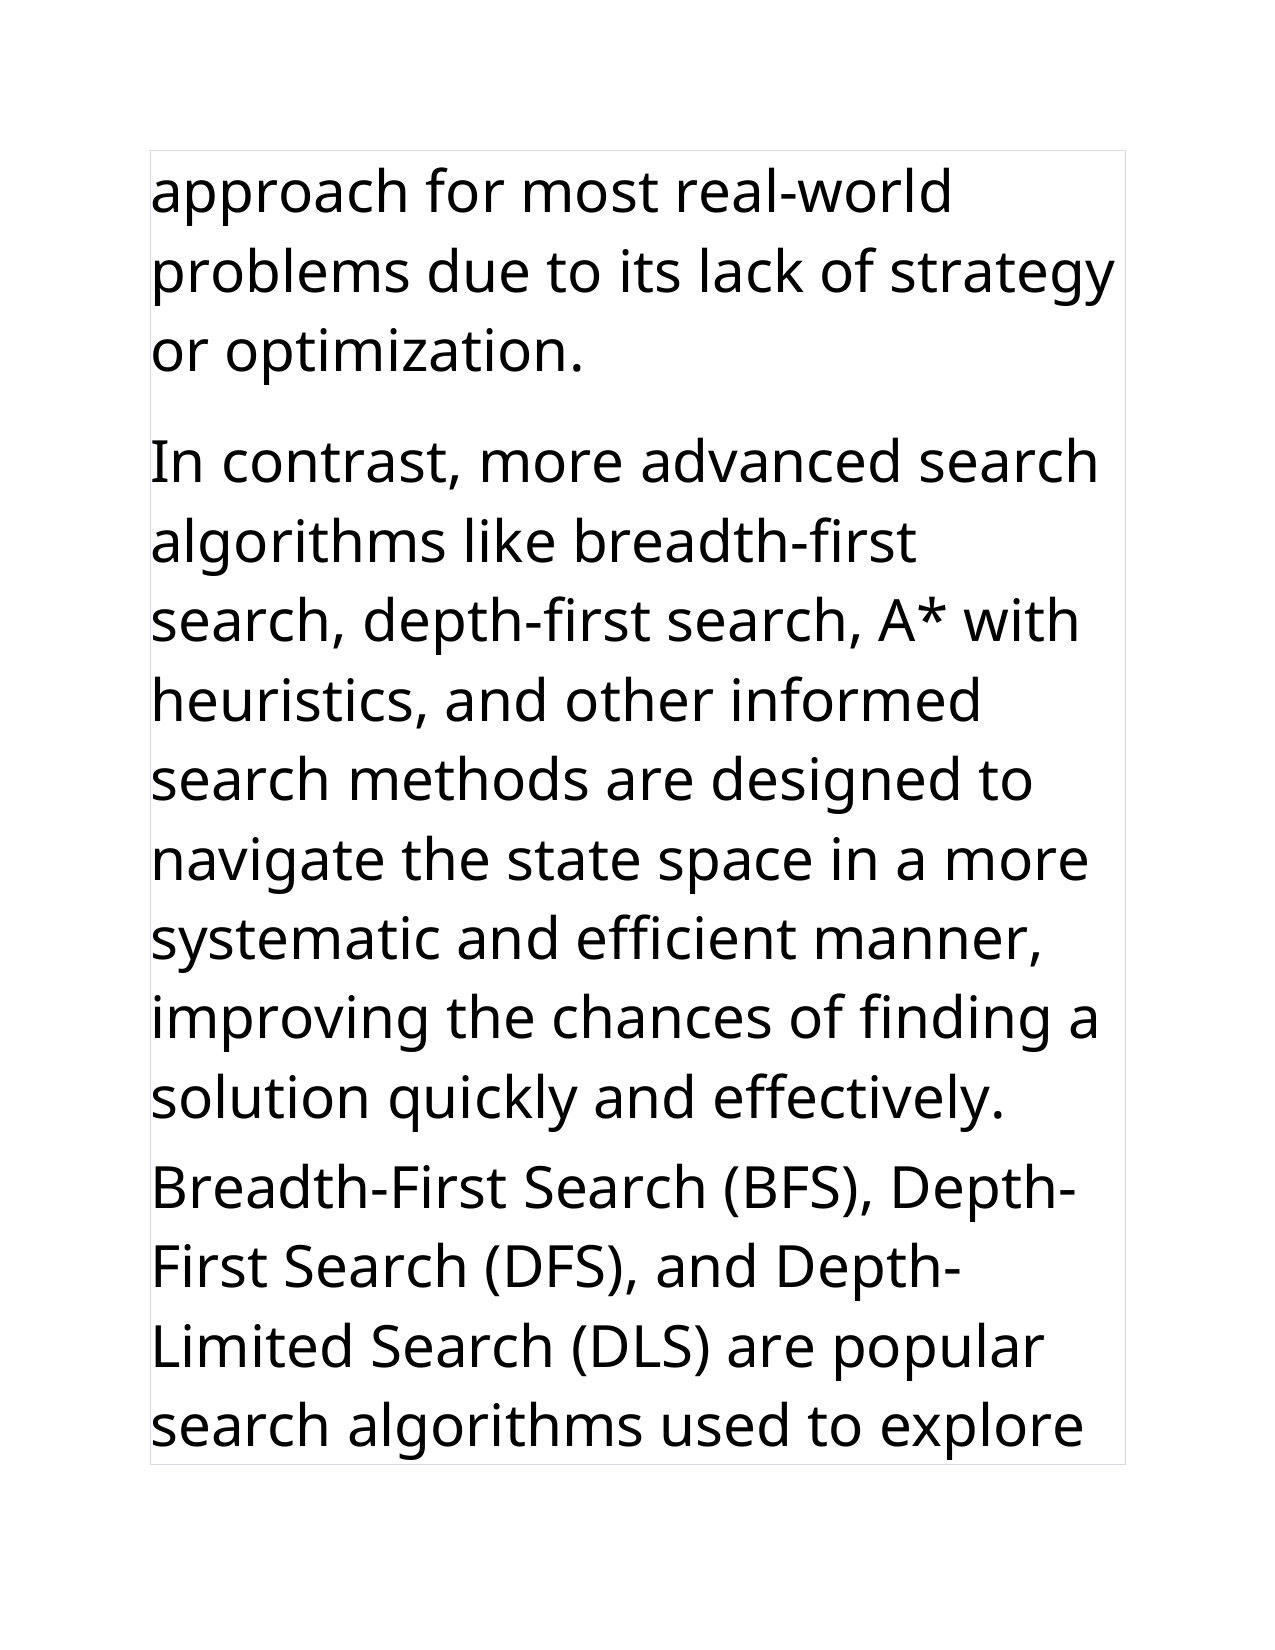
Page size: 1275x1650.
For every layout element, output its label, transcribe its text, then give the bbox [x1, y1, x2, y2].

text In contrast, more advanced search algorithms like breadth-first search, depth-first search, A* with heuristics, and other informed search methods are designed to navigate the state space in a more systematic and efficient manner, improving the chances of finding a solution quickly and effectively. [151, 420, 1125, 1136]
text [151, 1145, 1125, 1464]
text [151, 151, 1125, 389]
